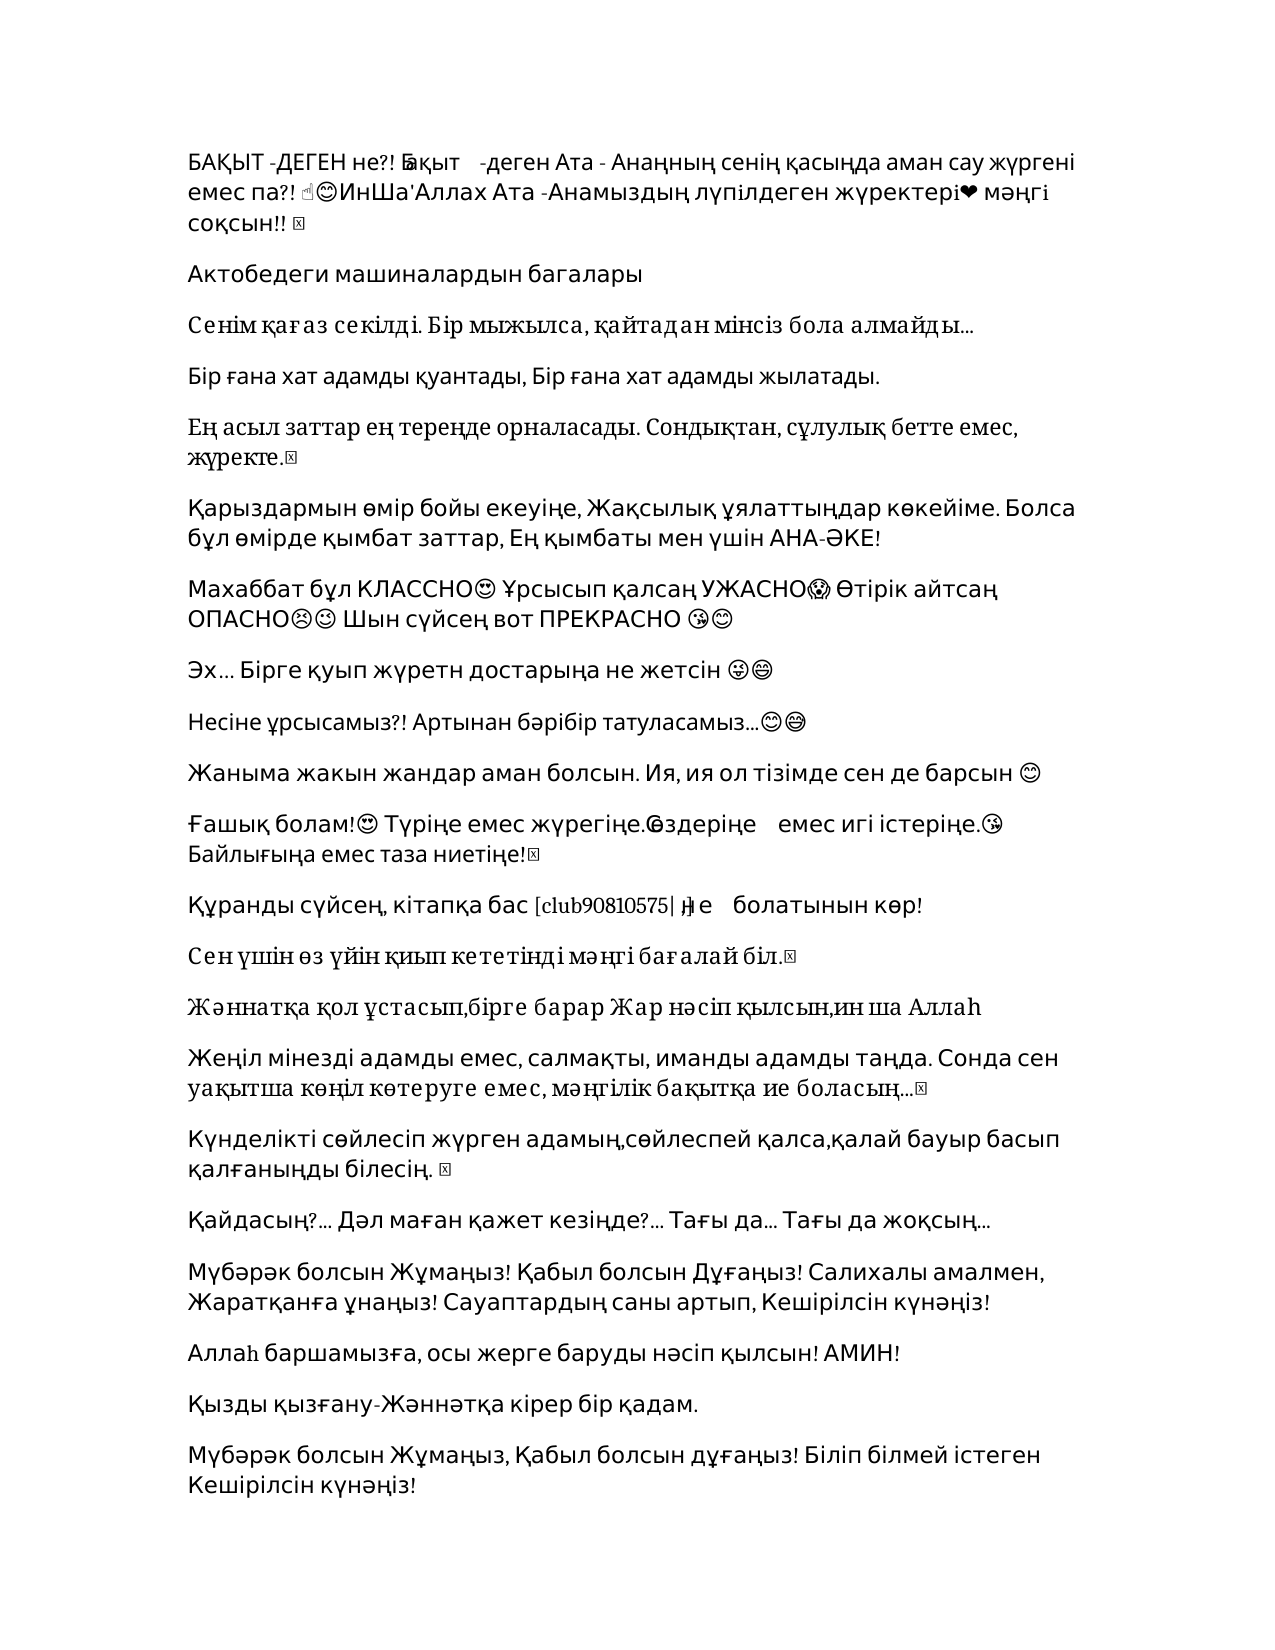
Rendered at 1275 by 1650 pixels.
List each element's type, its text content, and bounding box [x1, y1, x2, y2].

text Эх… Бірге қуып жүретн достарыңа не жетсін 😜😄 [187, 658, 1087, 685]
text Жаныма жакын жандар аман болсын. Ия, ия ол тізімде сен де барсын 😊👌 [187, 760, 1087, 787]
text Бір ғана хат адамды қуантады, Бір ғана хат адамды жылатады. [187, 363, 1087, 390]
text Күнделікті сөйлесіп жүрген адамың,сөйлеспей қалса,қалай бауыр басып қалғаныңды білесің. 💞 [187, 1127, 1087, 1184]
text Қайдасың?... Дәл маған қажет кезіңде?... Тағы да... Тағы да жоқсың... [187, 1208, 1087, 1235]
text Ең асыл заттар ең тереңде орналасады. Сондықтан, сұлулық бетте емес, жүректе.🌸 [187, 414, 1087, 471]
text Махаббат бұл КЛАССНО😍💗 Ұрсысып қалсаң УЖАСНО💔😱 Өтірік айтсаң ОПАСНО😣😉 Шын сүйсең вот ПРЕКРАСНО 😘😊💓💪 [187, 577, 1087, 634]
text Жеңіл мінезді адамды емес, салмақты, иманды адамды таңда. Сонда сен уақытша көңіл көтеруге емес, мәңгілік бақытқа ие боласың...🌸 [187, 1046, 1087, 1102]
text БАҚЫТ -ДЕГЕН не?! 👼 Бақыт -деген Ата - Анаңның сенің қ👩👨асыңда аман сау жүргені емес па?! ☝😊ИнШа'Аллах Ата -Анамыздың лүпiлдеген жүректерi❤ мәңгi соқсын!! 🙏 [187, 150, 1087, 237]
text Мүбәрәк болсын Жұмаңыз, Қабыл болсын дұғаңыз! Біліп білмей істеген Кешірілсін күнәңіз! [187, 1443, 1087, 1499]
text Құранды сүйсең, кітапқа бас [club90810575| 📖📖📖,] не болатынын көр! [187, 893, 1087, 919]
text Қарыздармын өмір бойы екеуіңе, Жақсылық ұялаттыңдар көкейіме. Болса бұл өмірде қымбат заттар, Ең қымбаты мен үшін АНА-ӘКЕ! [187, 496, 1087, 552]
text Қызды қызғану-Жәннәтқа кірер бір қадам. [187, 1392, 1087, 1418]
text Ғашық болам!😍 Түріңе емес жүрегіңе.💗 Сөздеріңе емес игі істеріңе.😘 Байлығыңа емес таза ниетіңе!💞 [187, 811, 1087, 868]
text Сен үшін өз үйін қиып кететінді мәңгі бағалай біл.🌸 [187, 944, 1087, 970]
text Мүбəрəк болсын Жұмаңыз! Қабыл болсын Дұғаңыз! Салихалы амалмен, Жаратқанға ұнаңыз! Сауаптардың саны артып, Кешірілсін күнəңіз! [187, 1259, 1087, 1316]
text Сенім қағаз секілді. Бір мыжылса, қайтадан мінсіз бола алмайды... [187, 312, 1087, 339]
text Жәннатқа қол ұстасып,бірге барар Жар нәсіп қылсын,ин ша Аллаһ [187, 995, 1087, 1021]
text Актобедеги машиналардын багалары [187, 261, 1087, 288]
text Несіне ұрсысамыз?! Артынан бәрібір татуласамыз...😊😅 [187, 709, 1087, 736]
text Аллаh баршамызға, осы жерге баруды нəсіп қылсын! АМИН! [187, 1341, 1087, 1367]
